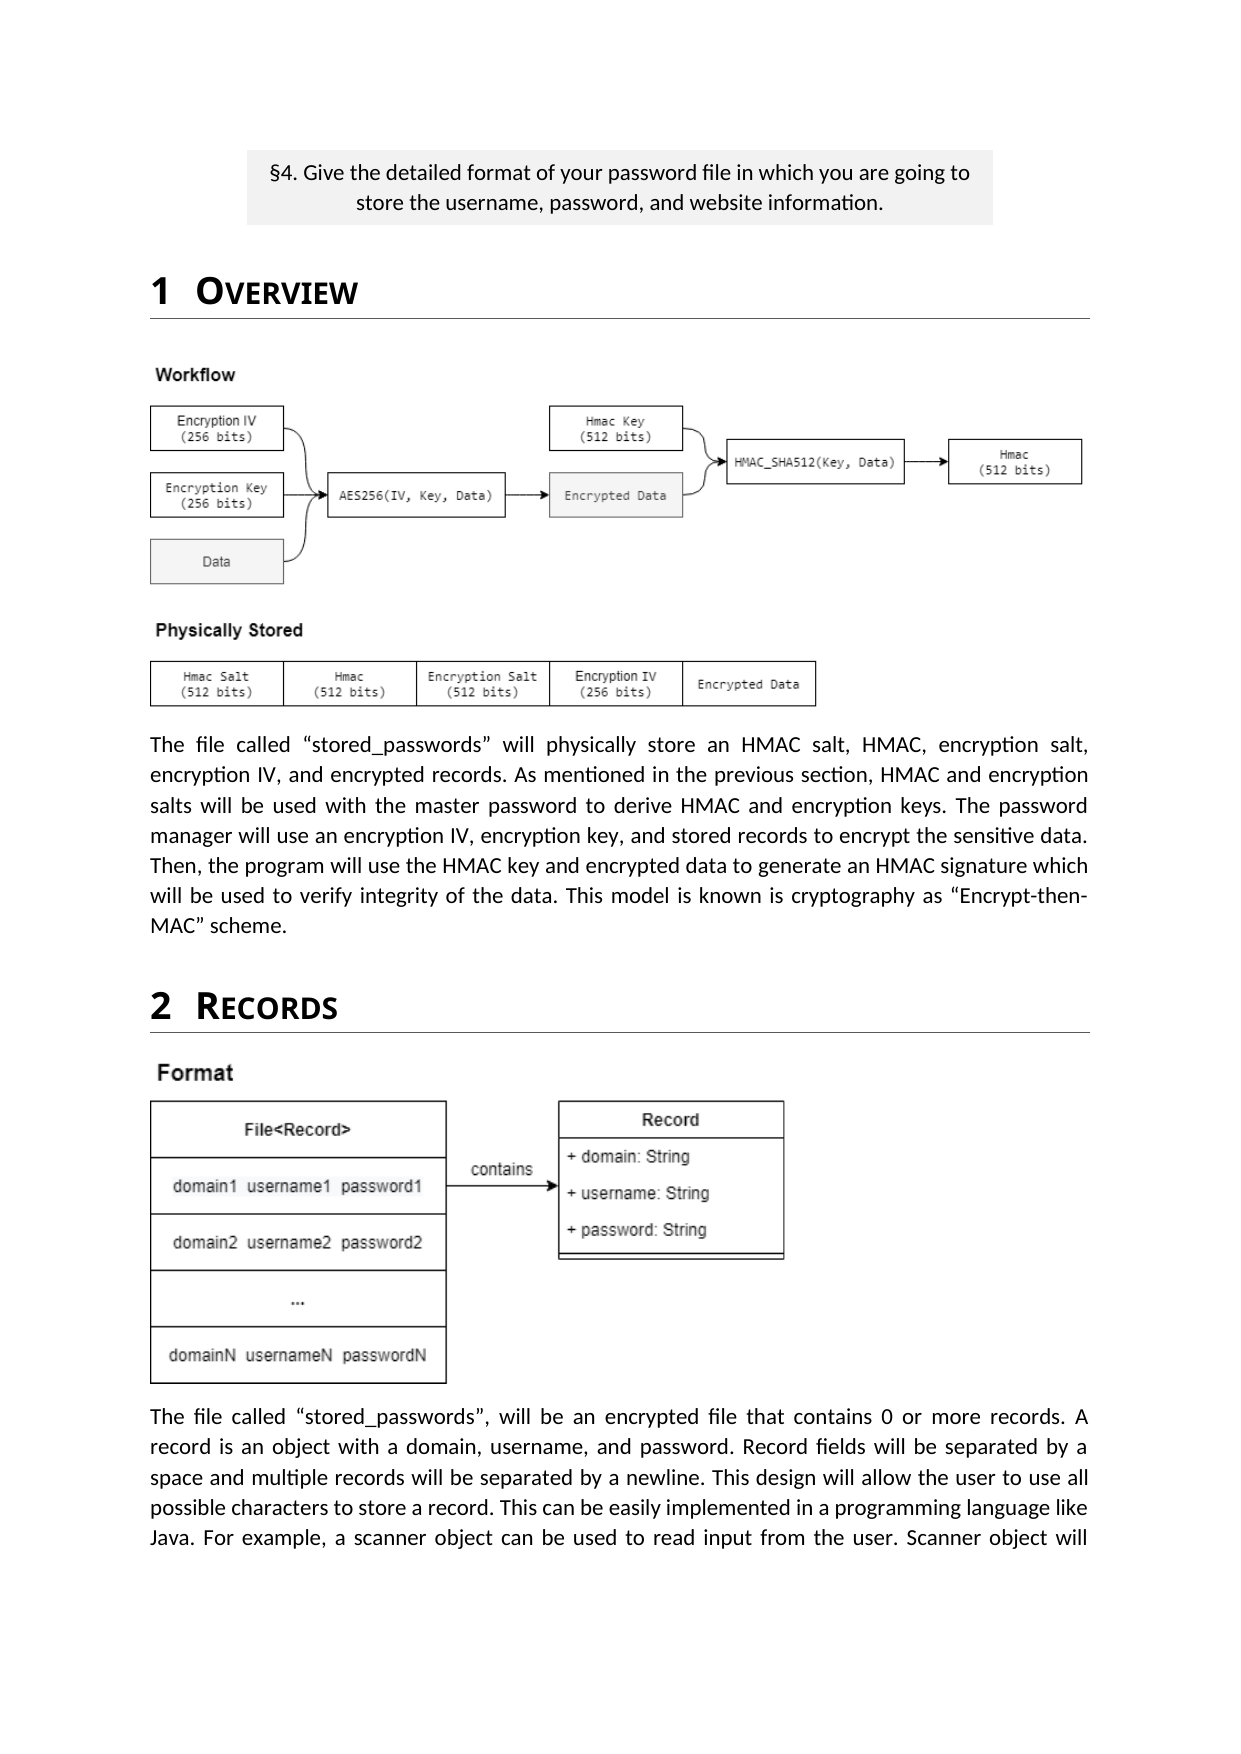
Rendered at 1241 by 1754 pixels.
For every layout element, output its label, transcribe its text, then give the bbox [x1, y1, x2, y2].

text §4. Give the detailed format of your password file in which you are going to store the username, password, and website information. [247, 151, 993, 225]
subtitle Records [150, 979, 1090, 1032]
subtitle Overview [150, 264, 1090, 318]
text The file called “stored_passwords” will physically store an HMAC salt, HMAC, encryption salt, encryption IV, and encrypted records. As mentioned in the previous section, HMAC and encryption salts will be used with the master password to derive HMAC and encryption keys. The password manager will use an encryption IV, encryption key, and stored records to encrypt the sensitive data. Then, the program will use the HMAC key and encrypted data to generate an HMAC signature which will be used to verify integrity of the data. This model is known is cryptography as “Encrypt-then-MAC” scheme. [150, 730, 1090, 940]
picture [150, 1054, 785, 1384]
picture [150, 339, 1089, 712]
